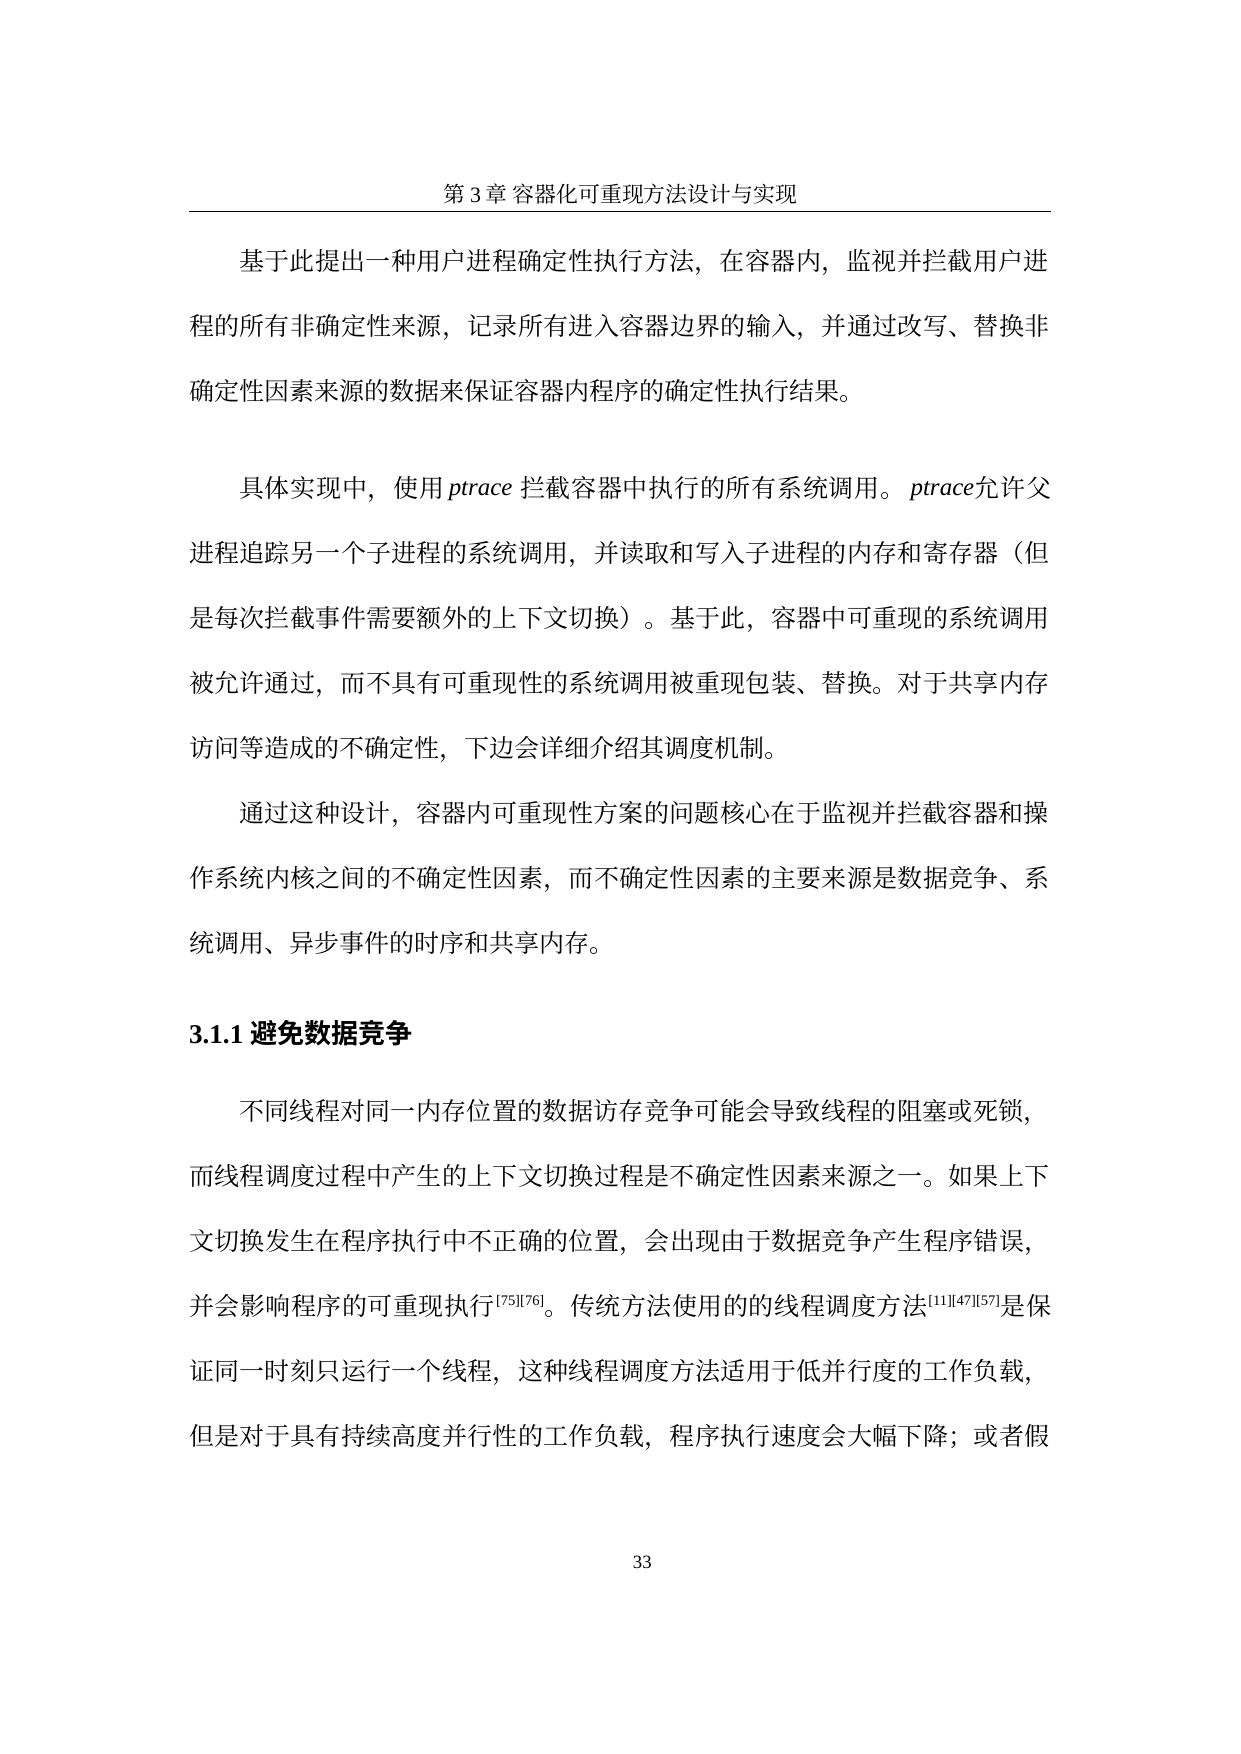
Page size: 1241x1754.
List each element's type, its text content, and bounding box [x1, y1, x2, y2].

text 通过这种设计，容器内可重现性方案的问题核心在于监视并拦截容器和操作系统内核之间的不确定性因素，而不确定性因素的主要来源是数据竞争、系统调用、异步事件的时序和共享内存。 [189, 779, 1051, 974]
text 3.1.1 避免数据竞争 [189, 999, 1051, 1064]
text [189, 1077, 1051, 1467]
text 具体实现中，使用 拦截容器中执行的所有系统调用。允许父进程追踪另一个子进程的系统调用，并读取和写入子进程的内存和寄存器（但是每次拦截事件需要额外的上下文切换）。基于此，容器中可重现的系统调用被允许通过，而不具有可重现性的系统调用被重现包装、替换。对于共享内存访问等造成的不确定性，下边会详细介绍其调度机制。 [189, 454, 1051, 779]
text 基于此提出一种用户进程确定性执行方法，在容器内，监视并拦截用户进程的所有非确定性来源，记录所有进入容器边界的输入，并通过改写、替换非确定性因素来源的数据来保证容器内程序的确定性执行结果。 [189, 227, 1051, 422]
